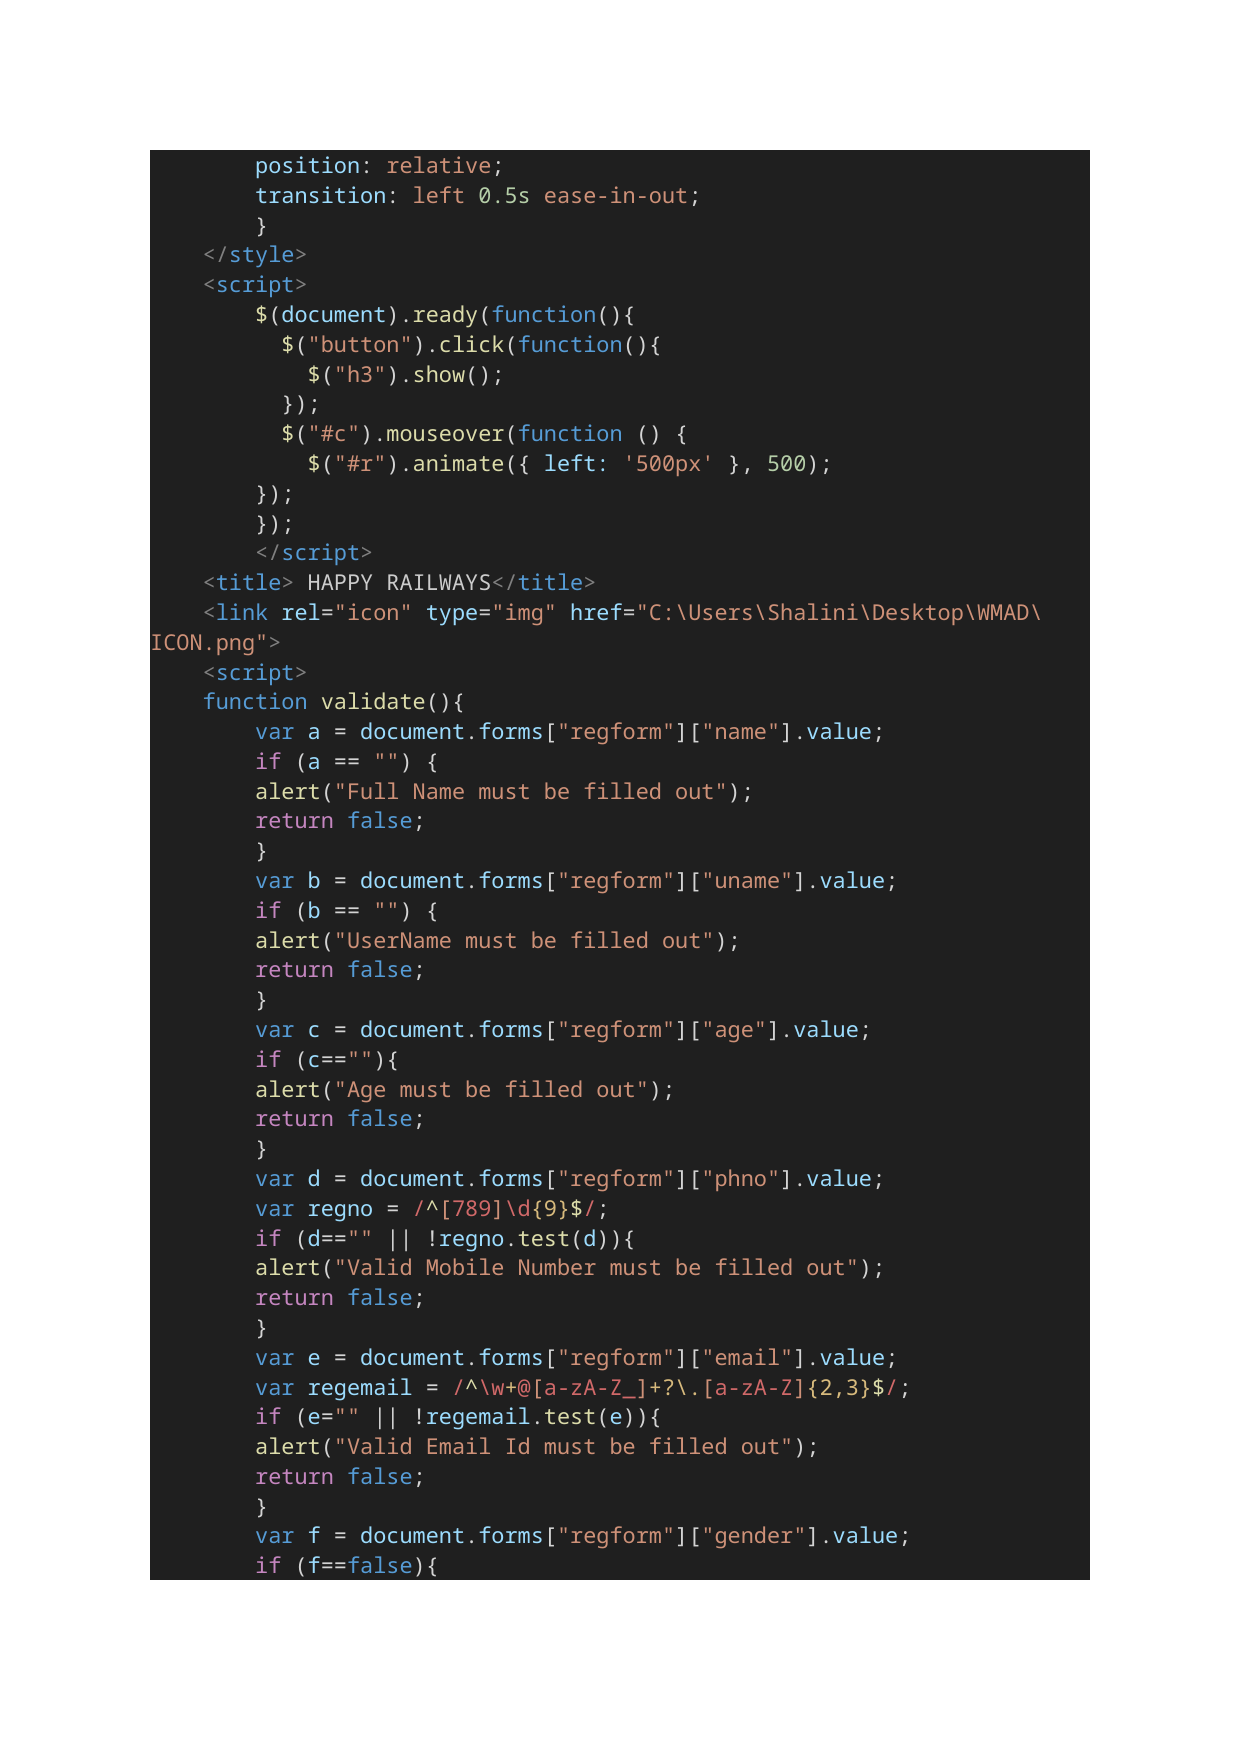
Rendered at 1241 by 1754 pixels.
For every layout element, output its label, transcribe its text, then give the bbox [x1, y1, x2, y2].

text } [150, 1491, 1090, 1520]
text var d = document.forms["regform"]["phno"].value; [150, 1163, 1090, 1193]
text var f = document.forms["regform"]["gender"].value; [150, 1520, 1090, 1550]
text <script> [150, 269, 1090, 299]
text $(document).ready(function(){ [150, 299, 1090, 329]
text return false; [150, 954, 1090, 984]
text return false; [150, 1282, 1090, 1312]
text $("#c").mouseover(function () { [150, 418, 1090, 448]
text if (e="" || !regemail.test(e)){ [150, 1401, 1090, 1431]
text } [150, 1312, 1090, 1342]
text } [150, 835, 1090, 865]
text if (c==""){ [150, 1044, 1090, 1073]
text <script> [150, 656, 1090, 686]
text if (b == "") { [150, 895, 1090, 924]
text return false; [150, 1461, 1090, 1491]
text </script> [150, 537, 1090, 567]
text transition: left 0.5s ease-in-out; [150, 180, 1090, 209]
text function validate(){ [150, 686, 1090, 716]
text var c = document.forms["regform"]["age"].value; [150, 1014, 1090, 1044]
text $("h3").show(); [150, 358, 1090, 388]
text } [150, 209, 1090, 239]
text if (f==false){ [150, 1550, 1090, 1580]
text <link rel="icon" type="img" href="C:\Users\Shalini\Desktop\WMAD\ICON.png"> [150, 597, 1090, 656]
text var b = document.forms["regform"]["uname"].value; [150, 865, 1090, 895]
text position: relative; [150, 150, 1090, 180]
text }); [150, 507, 1090, 537]
text var e = document.forms["regform"]["email"].value; [150, 1342, 1090, 1371]
text <title> HAPPY RAILWAYS</title> [150, 567, 1090, 597]
text }); [150, 388, 1090, 418]
text return false; [150, 1103, 1090, 1133]
text var a = document.forms["regform"]["name"].value; [150, 716, 1090, 746]
text return false; [150, 805, 1090, 835]
text } [150, 1133, 1090, 1163]
text var regemail = /^\w+@[a-zA-Z_]+?\.[a-zA-Z]{2,3}$/; [150, 1371, 1090, 1401]
text alert("Valid Email Id must be filled out"); [150, 1431, 1090, 1461]
text alert("Valid Mobile Number must be filled out"); [150, 1252, 1090, 1282]
text </style> [150, 239, 1090, 269]
text alert("UserName must be filled out"); [150, 924, 1090, 954]
text alert("Age must be filled out"); [150, 1073, 1090, 1103]
text var regno = /^[789]\d{9}$/; [150, 1193, 1090, 1222]
text }); [150, 478, 1090, 507]
text if (a == "") { [150, 746, 1090, 776]
text $("#r").animate({ left: '500px' }, 500); [150, 448, 1090, 478]
text if (d=="" || !regno.test(d)){ [150, 1222, 1090, 1252]
text $("button").click(function(){ [150, 329, 1090, 358]
text } [150, 984, 1090, 1014]
text alert("Full Name must be filled out"); [150, 776, 1090, 805]
